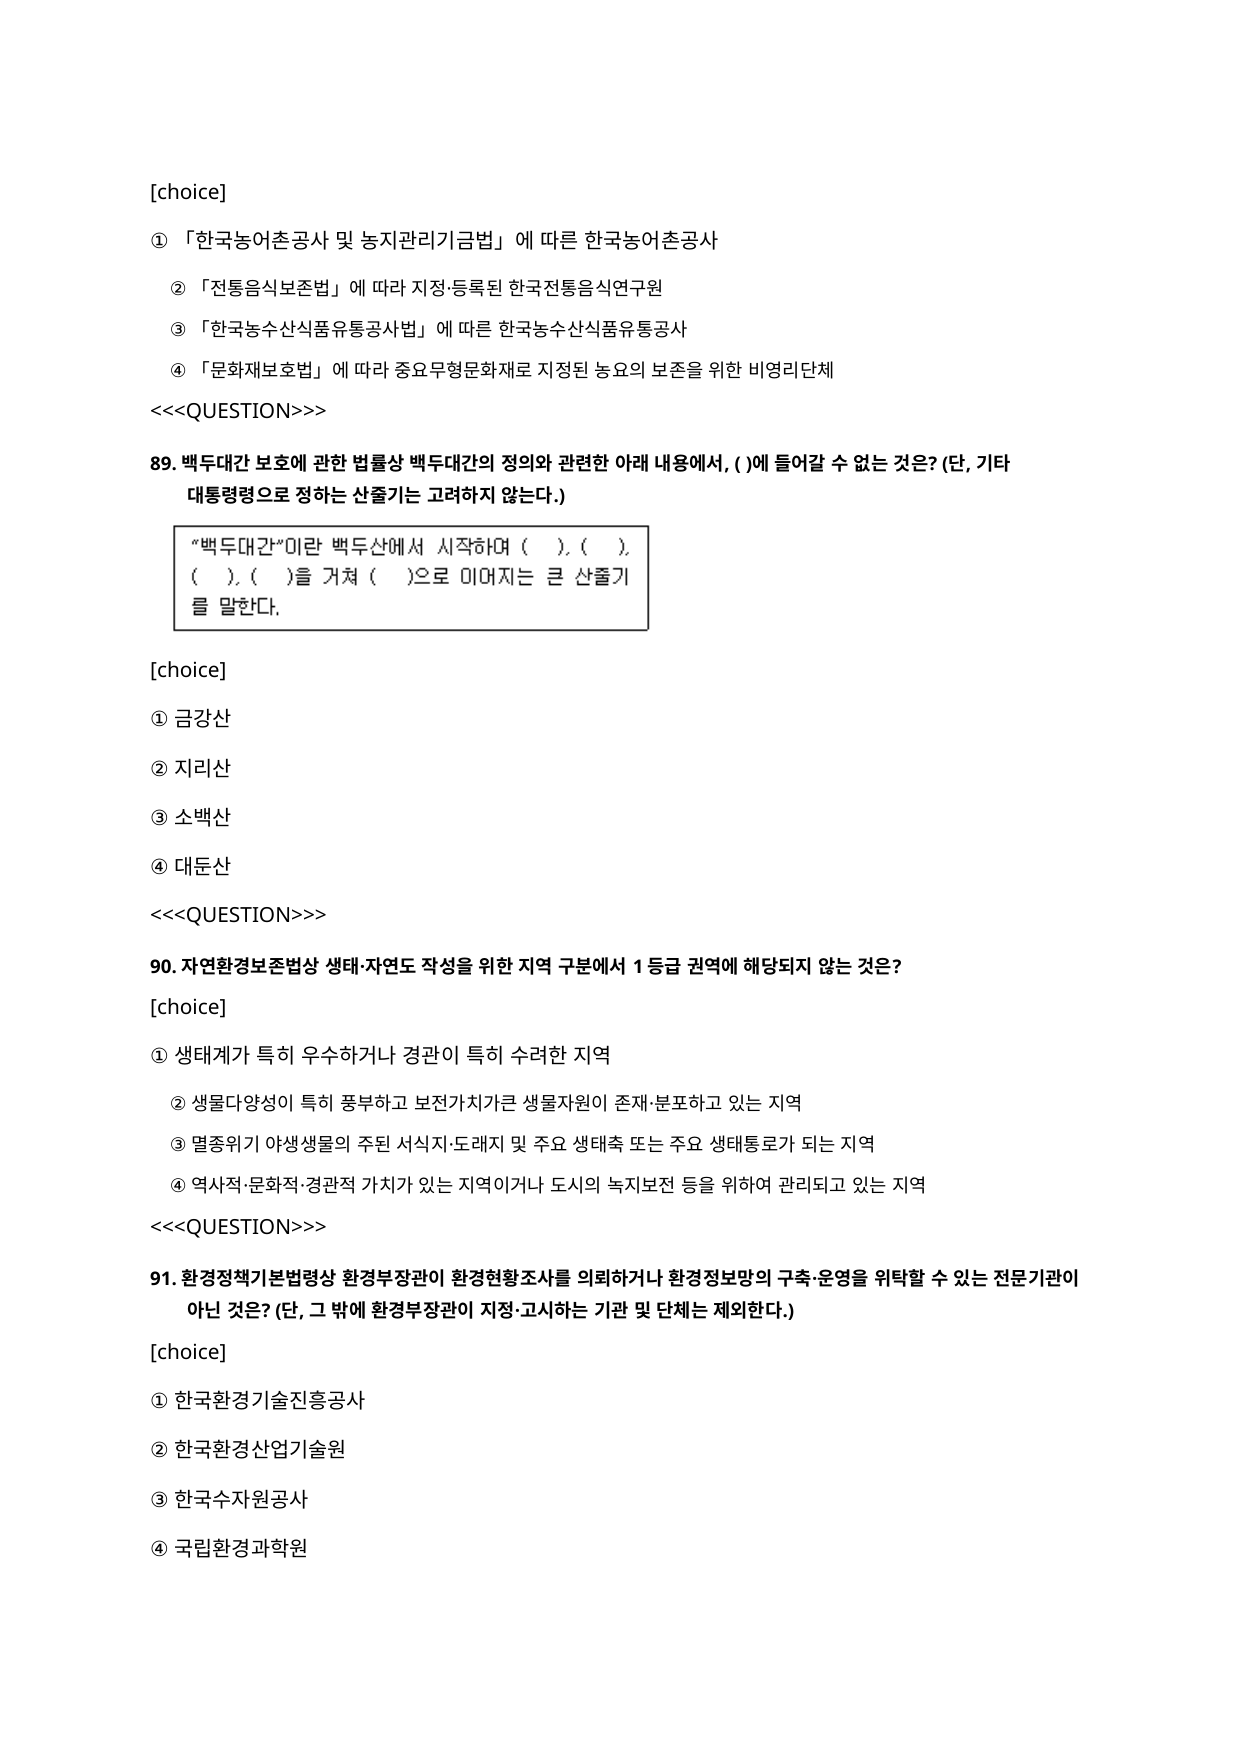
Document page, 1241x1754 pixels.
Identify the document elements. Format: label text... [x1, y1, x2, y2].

text 89. 백두대간 보호에 관한 법률상 백두대간의 정의와 관련한 아래 내용에서, ( )에 들어갈 수 없는 것은? (단, 기타 대통령령으로 정하는 산줄기는 고려하지 않는다.) [150, 448, 1090, 508]
text ① 금강산 [150, 702, 1090, 733]
text 90. 자연환경보존법상 생태·자연도 작성을 위한 지역 구분에서 1등급 권역에 해당되지 않는 것은? [150, 951, 1090, 978]
text ④ 「문화재보호법」에 따라 중요무형문화재로 지정된 농요의 보존을 위한 비영리단체 [150, 356, 1090, 383]
text ② 생물다양성이 특히 풍부하고 보전가치가큰 생물자원이 존재·분포하고 있는 지역 [150, 1089, 1090, 1116]
text ① 생태계가 특히 우수하거나 경관이 특히 수려한 지역 [150, 1039, 1090, 1070]
text <<<QUESTION>>> [150, 397, 1090, 425]
text ④ 국립환경과학원 [150, 1532, 1090, 1562]
picture [169, 521, 654, 636]
text ③ 한국수자원공사 [150, 1483, 1090, 1513]
text [choice] [150, 655, 1090, 683]
text <<<QUESTION>>> [150, 1212, 1090, 1240]
text ① 「한국농어촌공사 및 농지관리기금법」에 따른 한국농어촌공사 [150, 224, 1090, 255]
text [choice] [150, 177, 1090, 206]
text ④ 역사적·문화적·경관적 가치가 있는 지역이거나 도시의 녹지보전 등을 위하여 관리되고 있는 지역 [150, 1171, 1090, 1198]
text <<<QUESTION>>> [150, 900, 1090, 928]
text ③ 멸종위기 야생생물의 주된 서식지·도래지 및 주요 생태축 또는 주요 생태통로가 되는 지역 [150, 1130, 1090, 1157]
text ② 한국환경산업기술원 [150, 1433, 1090, 1464]
text ② 「전통음식보존법」에 따라 지정·등록된 한국전통음식연구원 [150, 274, 1090, 301]
text ② 지리산 [150, 752, 1090, 782]
text ③ 소백산 [150, 801, 1090, 831]
text [choice] [150, 1337, 1090, 1365]
text 91. 환경정책기본법령상 환경부장관이 환경현황조사를 의뢰하거나 환경정보망의 구축·운영을 위탁할 수 있는 전문기관이 아닌 것은? (단, 그 밖에 환경부장관이 지정·고시하는 기관 및 단체는 제외한다.) [150, 1263, 1090, 1323]
text [choice] [150, 992, 1090, 1021]
text ③ 「한국농수산식품유통공사법」에 따른 한국농수산식품유통공사 [150, 315, 1090, 342]
text ④ 대둔산 [150, 851, 1090, 881]
text ① 한국환경기술진흥공사 [150, 1384, 1090, 1414]
